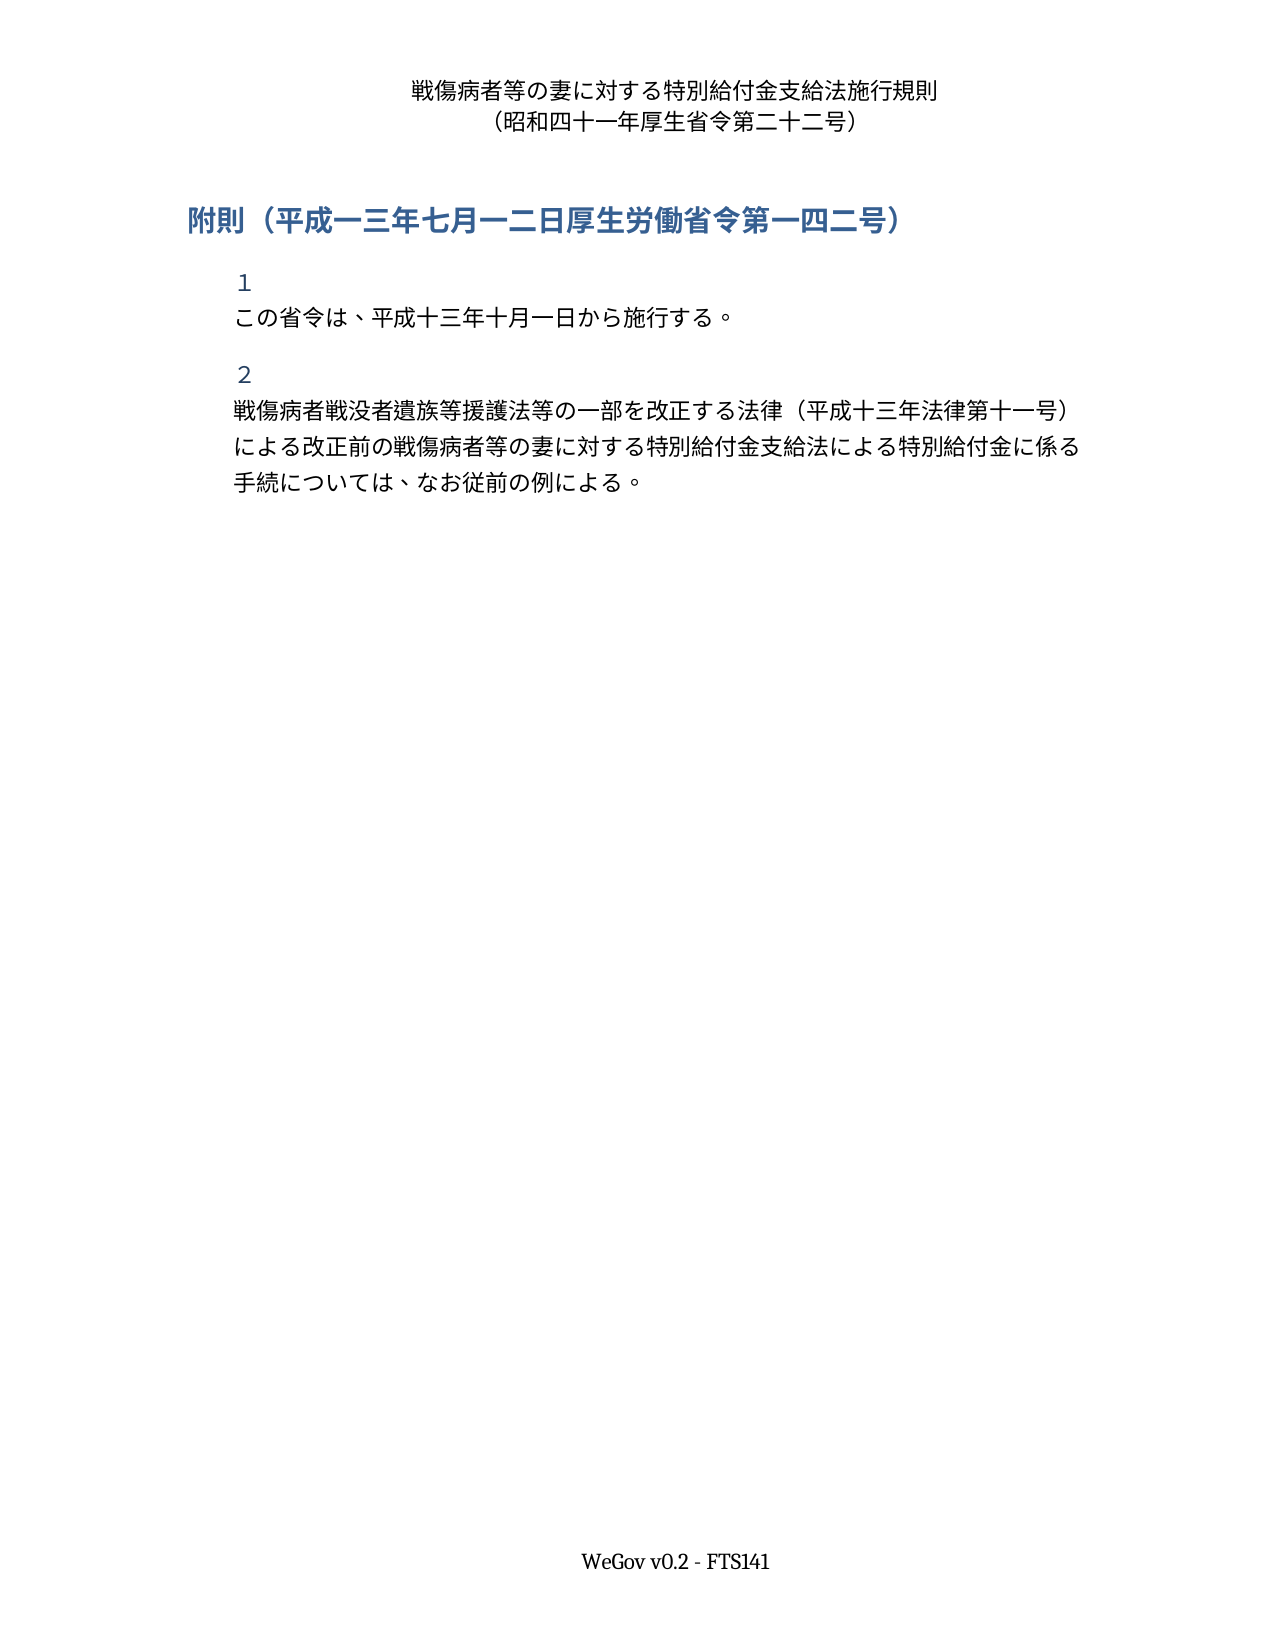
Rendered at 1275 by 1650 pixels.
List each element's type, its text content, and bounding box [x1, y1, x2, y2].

subtitle 附則（平成一三年七月一二日厚生労働省令第一四二号） [187, 200, 1087, 240]
text この省令は、平成十三年十月一日から施行する。 [233, 302, 1087, 334]
subtitle ２ [233, 359, 1087, 390]
subtitle １ [233, 266, 1087, 298]
text 戦傷病者戦没者遺族等援護法等の一部を改正する法律（平成十三年法律第十一号）による改正前の戦傷病者等の妻に対する特別給付金支給法による特別給付金に係る手続については、なお従前の例による。 [233, 395, 1087, 498]
